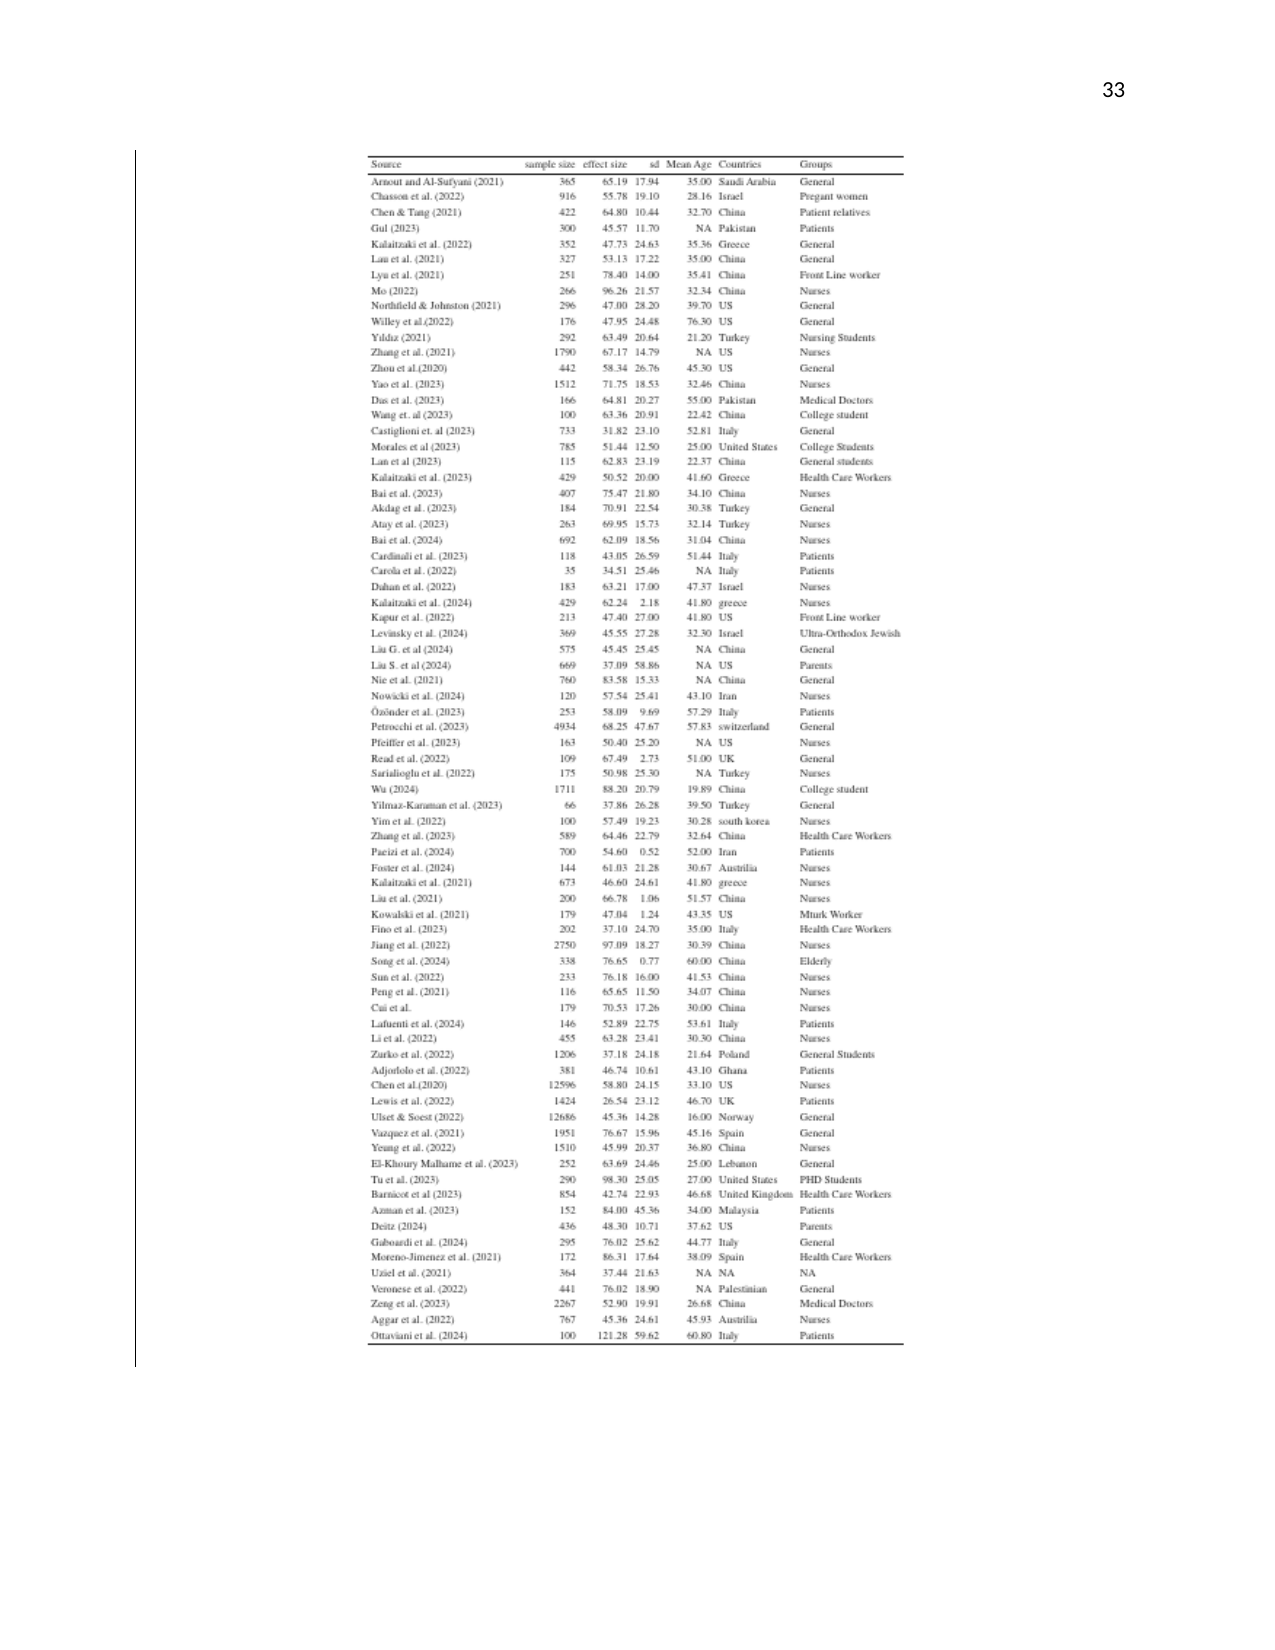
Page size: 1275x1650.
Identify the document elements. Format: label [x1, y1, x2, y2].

picture [355, 150, 920, 1367]
